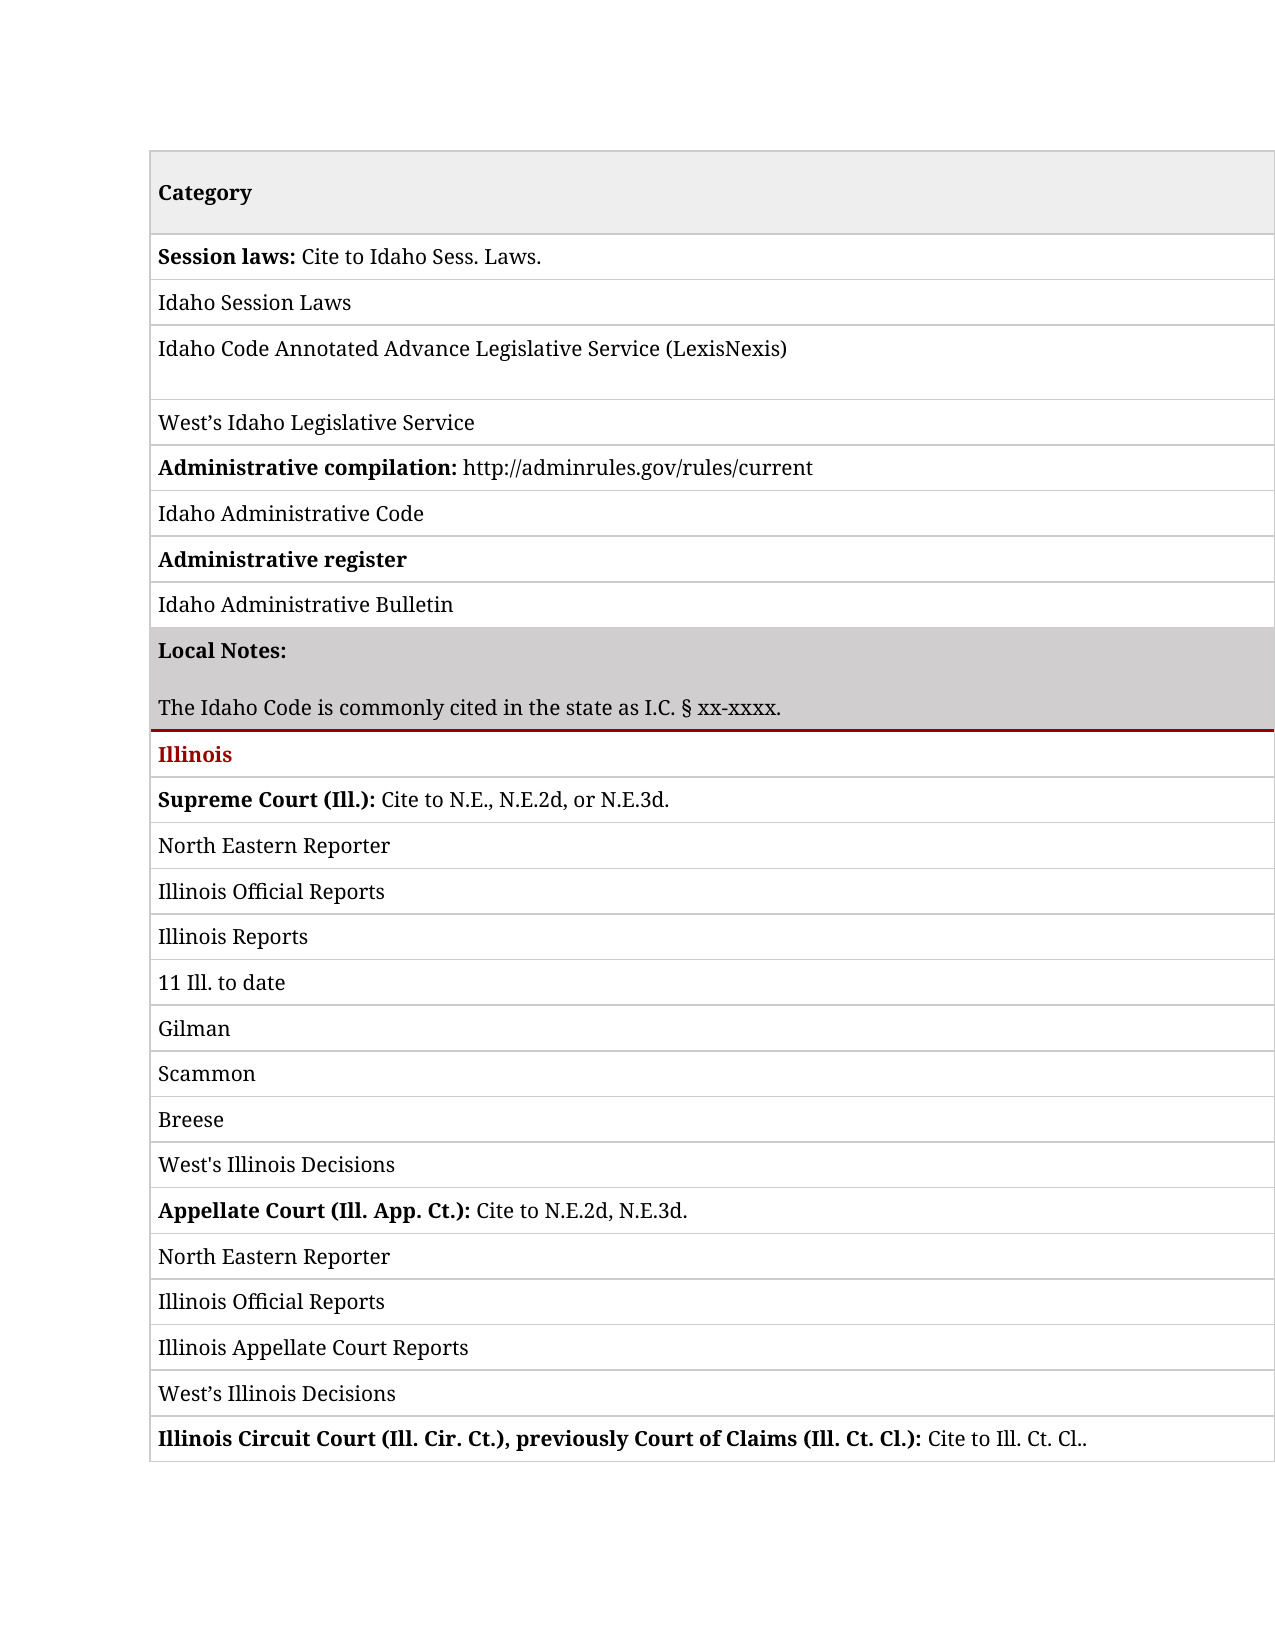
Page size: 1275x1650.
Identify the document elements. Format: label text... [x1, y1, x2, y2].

table_cell Administrative register [151, 537, 1274, 581]
table_cell North Eastern Reporter [151, 1234, 1274, 1278]
table_cell North Eastern Reporter [151, 823, 1274, 867]
table_cell West's Illinois Decisions [151, 1143, 1274, 1187]
table_cell Local Notes: The Idaho Code is commonly cited in the state as I.C. § xx-xxxx. [151, 628, 1274, 729]
table_cell Illinois Official Reports [151, 1280, 1274, 1324]
table_cell Administrative compilation: http://adminrules.gov/rules/current [151, 446, 1274, 490]
table_cell Illinois Official Reports [151, 869, 1274, 913]
table_cell West’s Illinois Decisions [151, 1371, 1274, 1415]
table_cell Idaho Administrative Bulletin [151, 583, 1274, 627]
table_cell Gilman [151, 1006, 1274, 1050]
table_cell Illinois Circuit Court (Ill. Cir. Ct.), previously Court of Claims (Ill. Ct. Cl.): Cite to Ill. Ct. Cl.. [151, 1417, 1274, 1461]
table_cell Supreme Court (Ill.): Cite to N.E., N.E.2d, or N.E.3d. [151, 778, 1274, 822]
table_cell Breese [151, 1097, 1274, 1141]
table_cell Idaho Code Annotated Advance Legislative Service (LexisNexis) [151, 326, 1274, 398]
table_cell Scammon [151, 1052, 1274, 1096]
table_cell Idaho Session Laws [151, 280, 1274, 324]
table_cell Illinois [151, 732, 1274, 776]
table_cell Illinois Appellate Court Reports [151, 1325, 1274, 1369]
table_cell West’s Idaho Legislative Service [151, 400, 1274, 444]
table_cell Appellate Court (Ill. App. Ct.): Cite to N.E.2d, N.E.3d. [151, 1188, 1274, 1232]
table_header Category [151, 152, 1274, 233]
table_cell Illinois Reports [151, 915, 1274, 959]
table_cell Session laws: Cite to Idaho Sess. Laws. [151, 235, 1274, 279]
table_cell Idaho Administrative Code [151, 491, 1274, 535]
table_cell 11 Ill. to date [151, 960, 1274, 1004]
